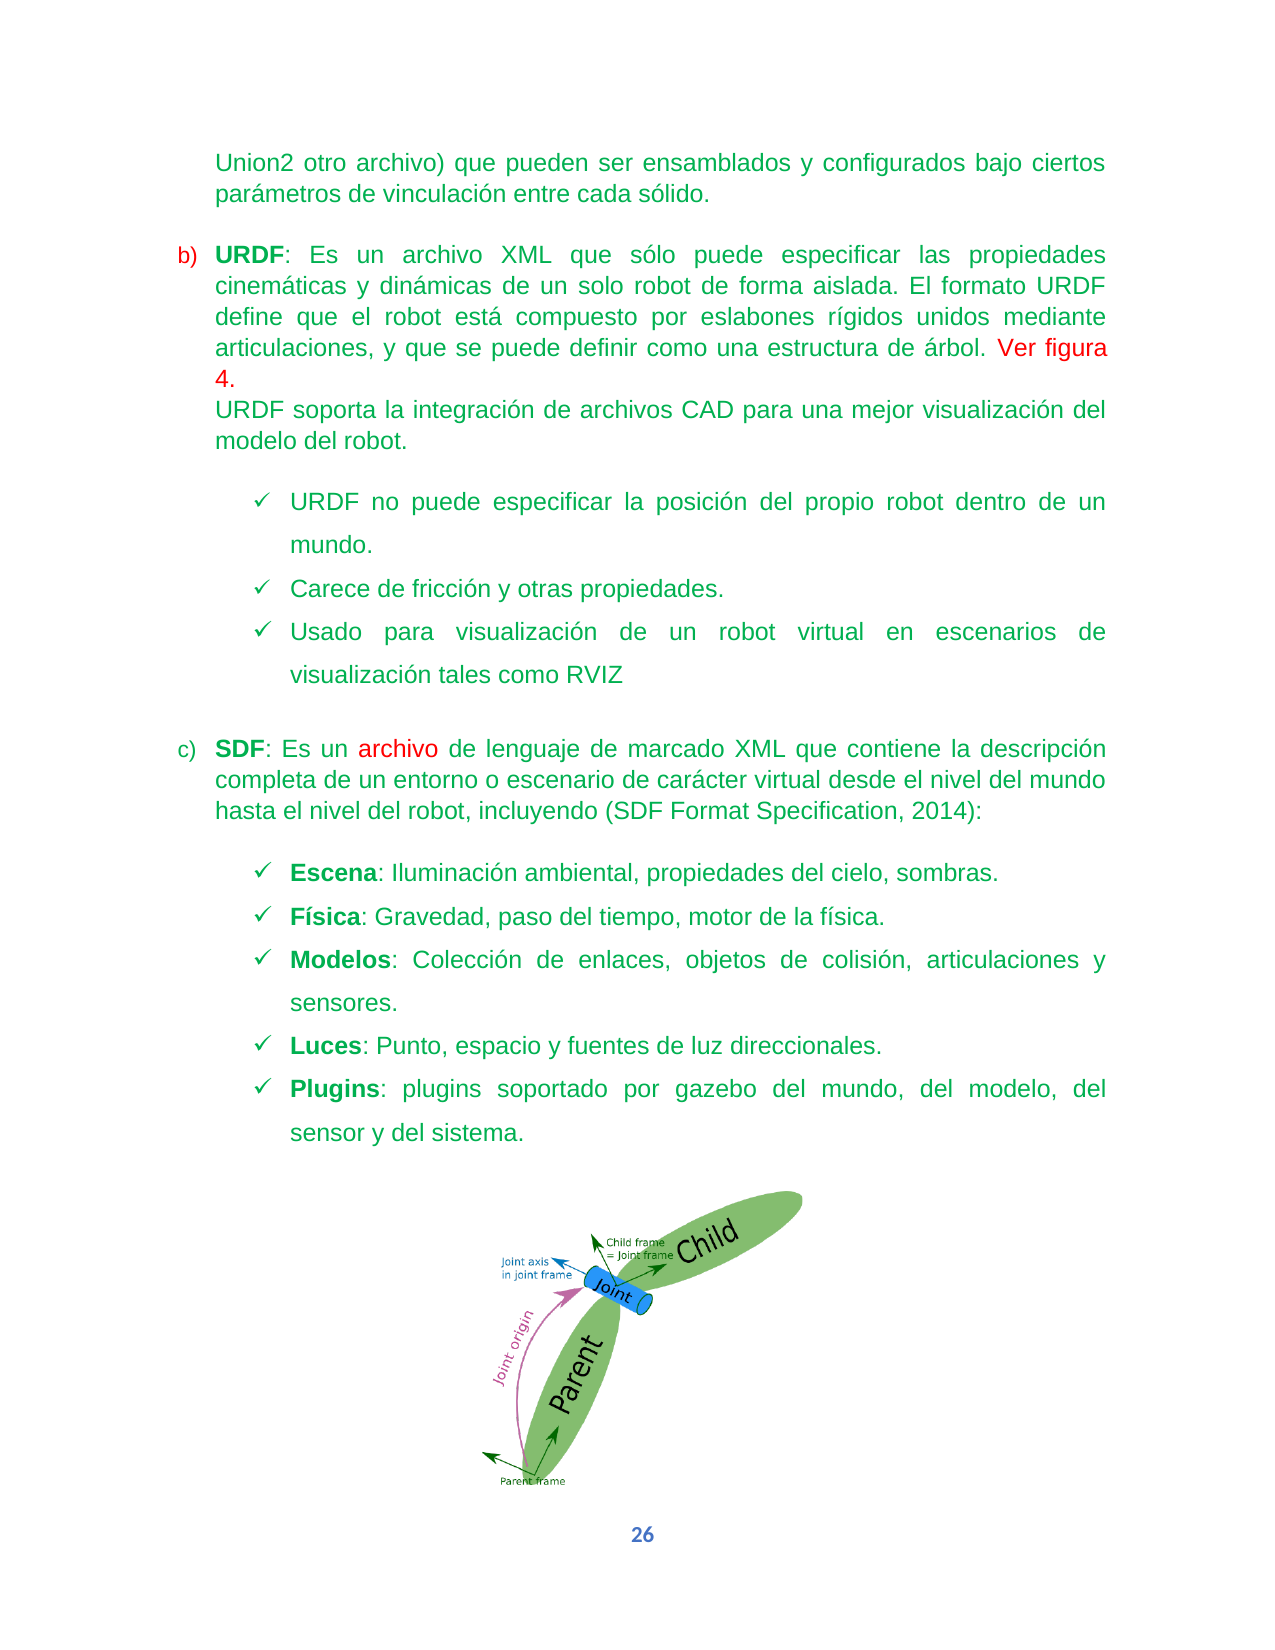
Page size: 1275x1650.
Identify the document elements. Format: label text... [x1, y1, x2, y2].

list Física: Gravedad, paso del tiempo, motor de la física. [252, 902, 1107, 930]
picture [482, 1191, 803, 1485]
list SDF: Es un archivo de lenguaje de marcado XML que contiene la descripción completa de un entorno o escenario de carácter virtual desde el nivel del mundo hasta el nivel del robot, incluyendo (SDF Format Specification, 2014): [177, 734, 1107, 825]
list URDF no puede especificar la posición del propio robot dentro de un mundo. [252, 487, 1107, 559]
list Carece de fricción y otras propiedades. [252, 574, 1107, 602]
list Escena: Iluminación ambiental, propiedades del cielo, sombras. [252, 858, 1107, 887]
list Usado para visualización de un robot virtual en escenarios de visualización tales como RVIZ [252, 617, 1107, 689]
list Modelos: Colección de enlaces, objetos de colisión, articulaciones y sensores. [252, 945, 1107, 1017]
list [177, 148, 1107, 207]
list URDF: Es un archivo XML que sólo puede especificar las propiedades cinemáticas y dinámicas de un solo robot de forma aislada. El formato URDF define que el robot está compuesto por eslabones rígidos unidos mediante articulaciones, y que se puede definir como una estructura de árbol. Ver figura 4. [177, 240, 1107, 393]
list Plugins: plugins soportado por gazebo del mundo, del modelo, del sensor y del sistema. [252, 1074, 1107, 1146]
list Luces: Punto, espacio y fuentes de luz direccionales. [252, 1031, 1107, 1060]
text URDF soporta la integración de archivos CAD para una mejor visualización del modelo del robot. [215, 395, 1107, 455]
